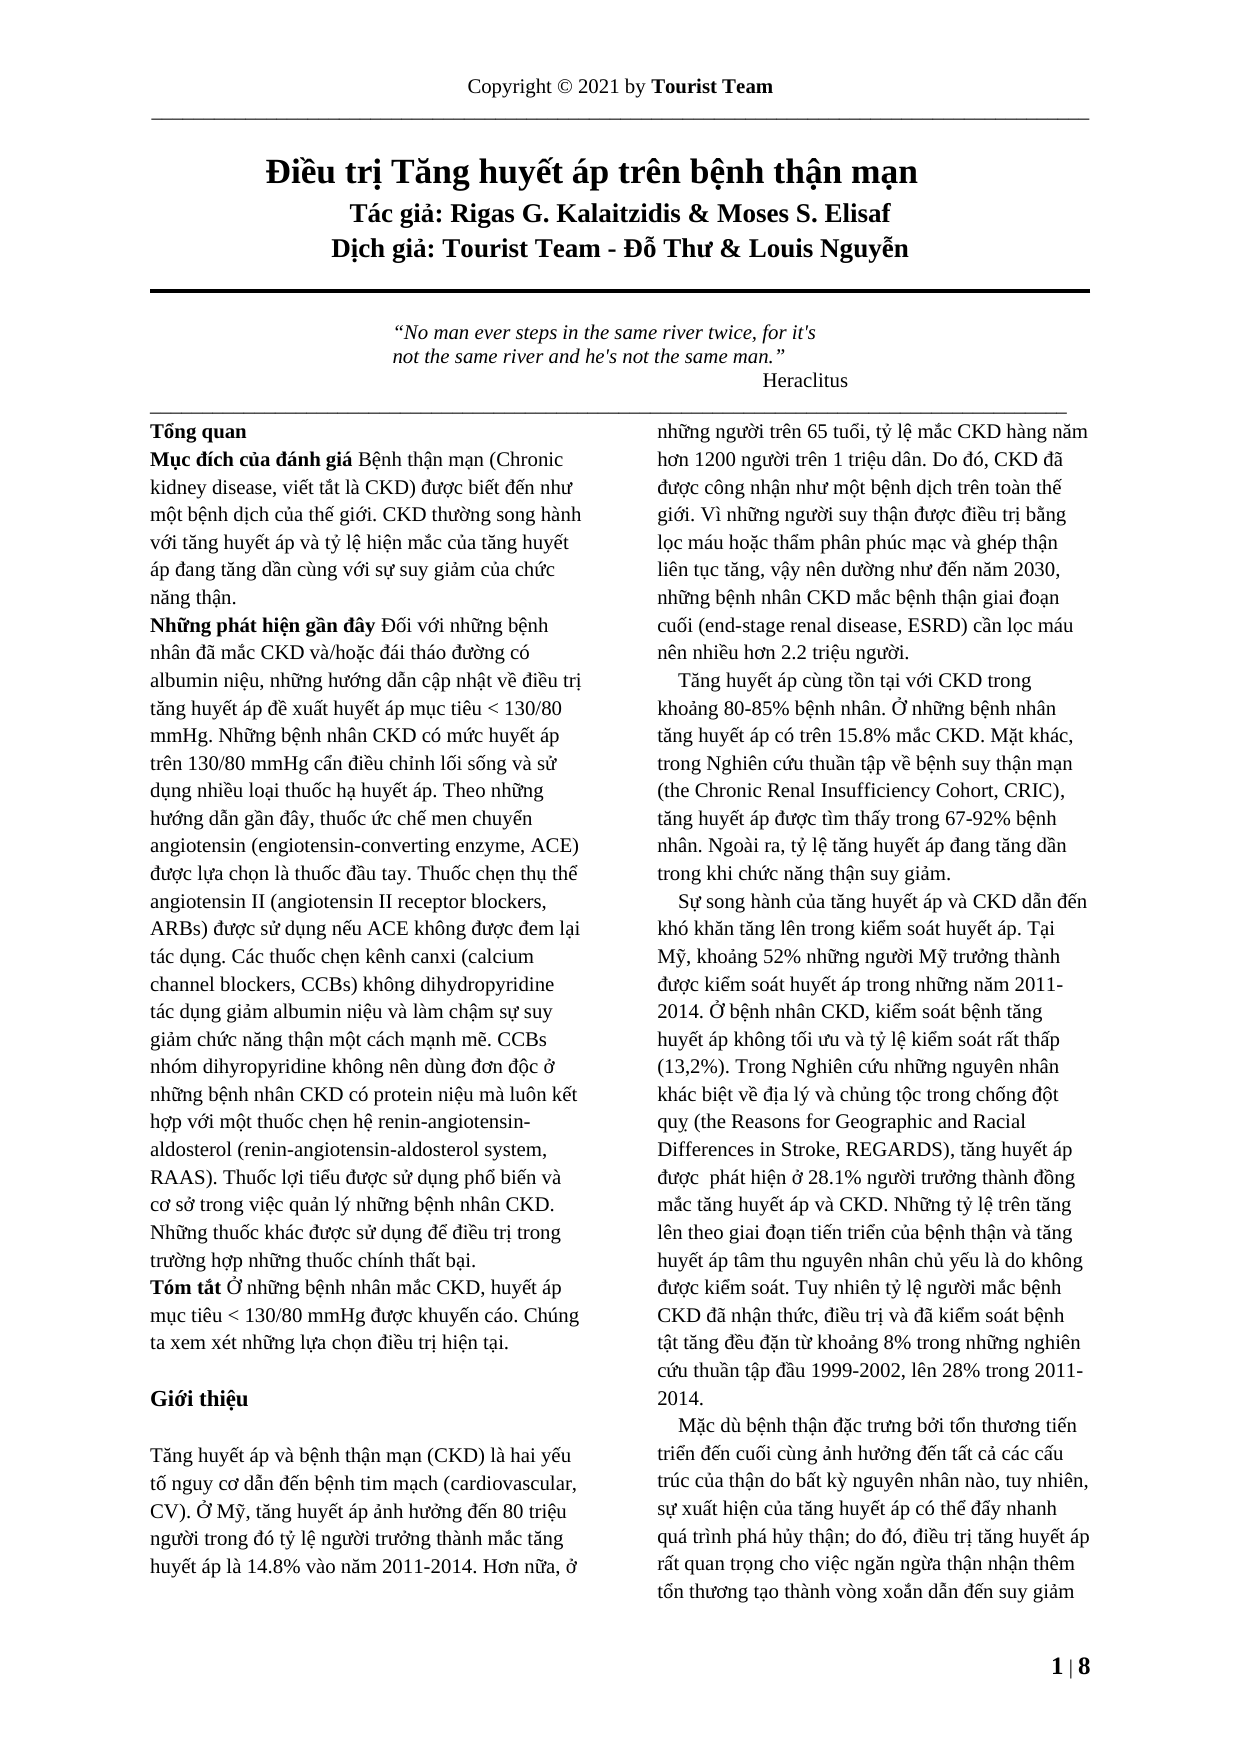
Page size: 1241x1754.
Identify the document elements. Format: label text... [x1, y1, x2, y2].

text Tăng huyết áp và bệnh thận mạn (CKD) là hai yếu tố nguy cơ dẫn đến bệnh tim mạch (cardiovascular, CV). Ở Mỹ, tăng huyết áp ảnh hưởng đến 80 triệu người trong đó tỷ lệ người trưởng thành mắc tăng huyết áp là 14.8% vào năm 2011-2014. Hơn nữa, ở những người trên 65 tuổi, tỷ lệ mắc CKD hàng năm hơn 1200 người trên 1 triệu dân. Do đó, CKD đã được công nhận như một bệnh dịch trên toàn thế giới. Vì những người suy thận được điều trị bằng lọc máu hoặc thẩm phân phúc mạc và ghép thận liên tục tăng, vậy nên dường như đến năm 2030, những bệnh nhân CKD mắc bệnh thận giai đoạn cuối (end-stage renal disease, ESRD) cần lọc máu nên nhiều hơn 2.2 triệu người. [150, 1443, 583, 1578]
text Mục đích của đánh giá Bệnh thận mạn (Chronic kidney disease, viết tắt là CKD) được biết đến như một bệnh dịch của thế giới. CKD thường song hành với tăng huyết áp và tỷ lệ hiện mắc của tăng huyết áp đang tăng dần cùng với sự suy giảm của chức năng thận. [150, 447, 583, 609]
text Những phát hiện gần đây Đối với những bệnh nhân đã mắc CKD và/hoặc đái tháo đường có albumin niệu, những hướng dẫn cập nhật về điều trị tăng huyết áp đề xuất huyết áp mục tiêu < 130/80 mmHg. Những bệnh nhân CKD có mức huyết áp trên 130/80 mmHg cẩn điều chỉnh lối sống và sử dụng nhiều loại thuốc hạ huyết áp. Theo những hướng dẫn gần đây, thuốc ức chế men chuyển angiotensin (engiotensin-converting enzyme, ACE) được lựa chọn là thuốc đầu tay. Thuốc chẹn thụ thể angiotensin II (angiotensin II receptor blockers, ARBs) được sử dụng nếu ACE không được đem lại tác dụng. Các thuốc chẹn kênh canxi (calcium channel blockers, CCBs) không dihydropyridine tác dụng giảm albumin niệu và làm chậm sự suy giảm chức năng thận một cách mạnh mẽ. CCBs nhóm dihyropyridine không nên dùng đơn độc ở những bệnh nhân CKD có protein niệu mà luôn kết hợp với một thuốc chẹn hệ renin-angiotensin-aldosterol (renin-angiotensin-aldosterol system, RAAS). Thuốc lợi tiểu được sử dụng phổ biến và cơ sở trong việc quản lý những bệnh nhân CKD. Những thuốc khác được sử dụng để điều trị trong trường hợp những thuốc chính thất bại. [150, 613, 583, 1272]
text Dịch giả: Tourist Team - Đỗ Thư & Louis Nguyễn [150, 233, 1090, 264]
text Sự song hành của tăng huyết áp và CKD dẫn đến khó khăn tăng lên trong kiểm soát huyết áp. Tại Mỹ, khoảng 52% những người Mỹ trưởng thành được kiểm soát huyết áp trong những năm 2011-2014. Ở bệnh nhân CKD, kiểm soát bệnh tăng huyết áp không tối ưu và tỷ lệ kiểm soát rất thấp (13,2%). Trong Nghiên cứu những nguyên nhân khác biệt về địa lý và chủng tộc trong chống đột quỵ (the Reasons for Geographic and Racial Differences in Stroke, REGARDS), tăng huyết áp được phát hiện ở 28.1% người trưởng thành đồng mắc tăng huyết áp và CKD. Những tỷ lệ trên tăng lên theo giai đoạn tiến triển của bệnh thận và tăng huyết áp tâm thu nguyên nhân chủ yếu là do không được kiểm soát. Tuy nhiên tỷ lệ người mắc bệnh CKD đã nhận thức, điều trị và đã kiểm soát bệnh tật tăng đều đặn từ khoảng 8% trong những nghiên cứu thuần tập đầu 1999-2002, lên 28% trong 2011-2014. [657, 889, 1090, 1409]
text Điều trị Tăng huyết áp trên bệnh thận mạn [150, 150, 1090, 191]
subtitle Giới thiệu [150, 1386, 583, 1412]
text Tổng quan [150, 419, 583, 443]
text Tăng huyết áp cùng tồn tại với CKD trong khoảng 80-85% bệnh nhân. Ở những bệnh nhân tăng huyết áp có trên 15.8% mắc CKD. Mặt khác, trong Nghiên cứu thuần tập về bệnh suy thận mạn (the Chronic Renal Insufficiency Cohort, CRIC), tăng huyết áp được tìm thấy trong 67-92% bệnh nhân. Ngoài ra, tỷ lệ tăng huyết áp đang tăng dần trong khi chức năng thận suy giảm. [657, 668, 1090, 885]
table_header “No man ever steps in the same river twice, for it's not the same river and he's not the same man.” Heraclitus [381, 296, 859, 392]
text Tóm tắt Ở những bệnh nhân mắc CKD, huyết áp mục tiêu < 130/80 mmHg được khuyến cáo. Chúng ta xem xét những lựa chọn điều trị hiện tại. [150, 1275, 583, 1354]
text Tăng huyết áp và bệnh thận mạn (CKD) là hai yếu tố nguy cơ dẫn đến bệnh tim mạch (cardiovascular, CV). Ở Mỹ, tăng huyết áp ảnh hưởng đến 80 triệu người trong đó tỷ lệ người trưởng thành mắc tăng huyết áp là 14.8% vào năm 2011-2014. Hơn nữa, ở những người trên 65 tuổi, tỷ lệ mắc CKD hàng năm hơn 1200 người trên 1 triệu dân. Do đó, CKD đã được công nhận như một bệnh dịch trên toàn thế giới. Vì những người suy thận được điều trị bằng lọc máu hoặc thẩm phân phúc mạc và ghép thận liên tục tăng, vậy nên dường như đến năm 2030, những bệnh nhân CKD mắc bệnh thận giai đoạn cuối (end-stage renal disease, ESRD) cần lọc máu nên nhiều hơn 2.2 triệu người. [657, 419, 1090, 664]
text ________________________________________________________________________________________ [150, 392, 1090, 416]
text Tác giả: Rigas G. Kalaitzidis & Moses S. Elisaf [150, 197, 1090, 228]
